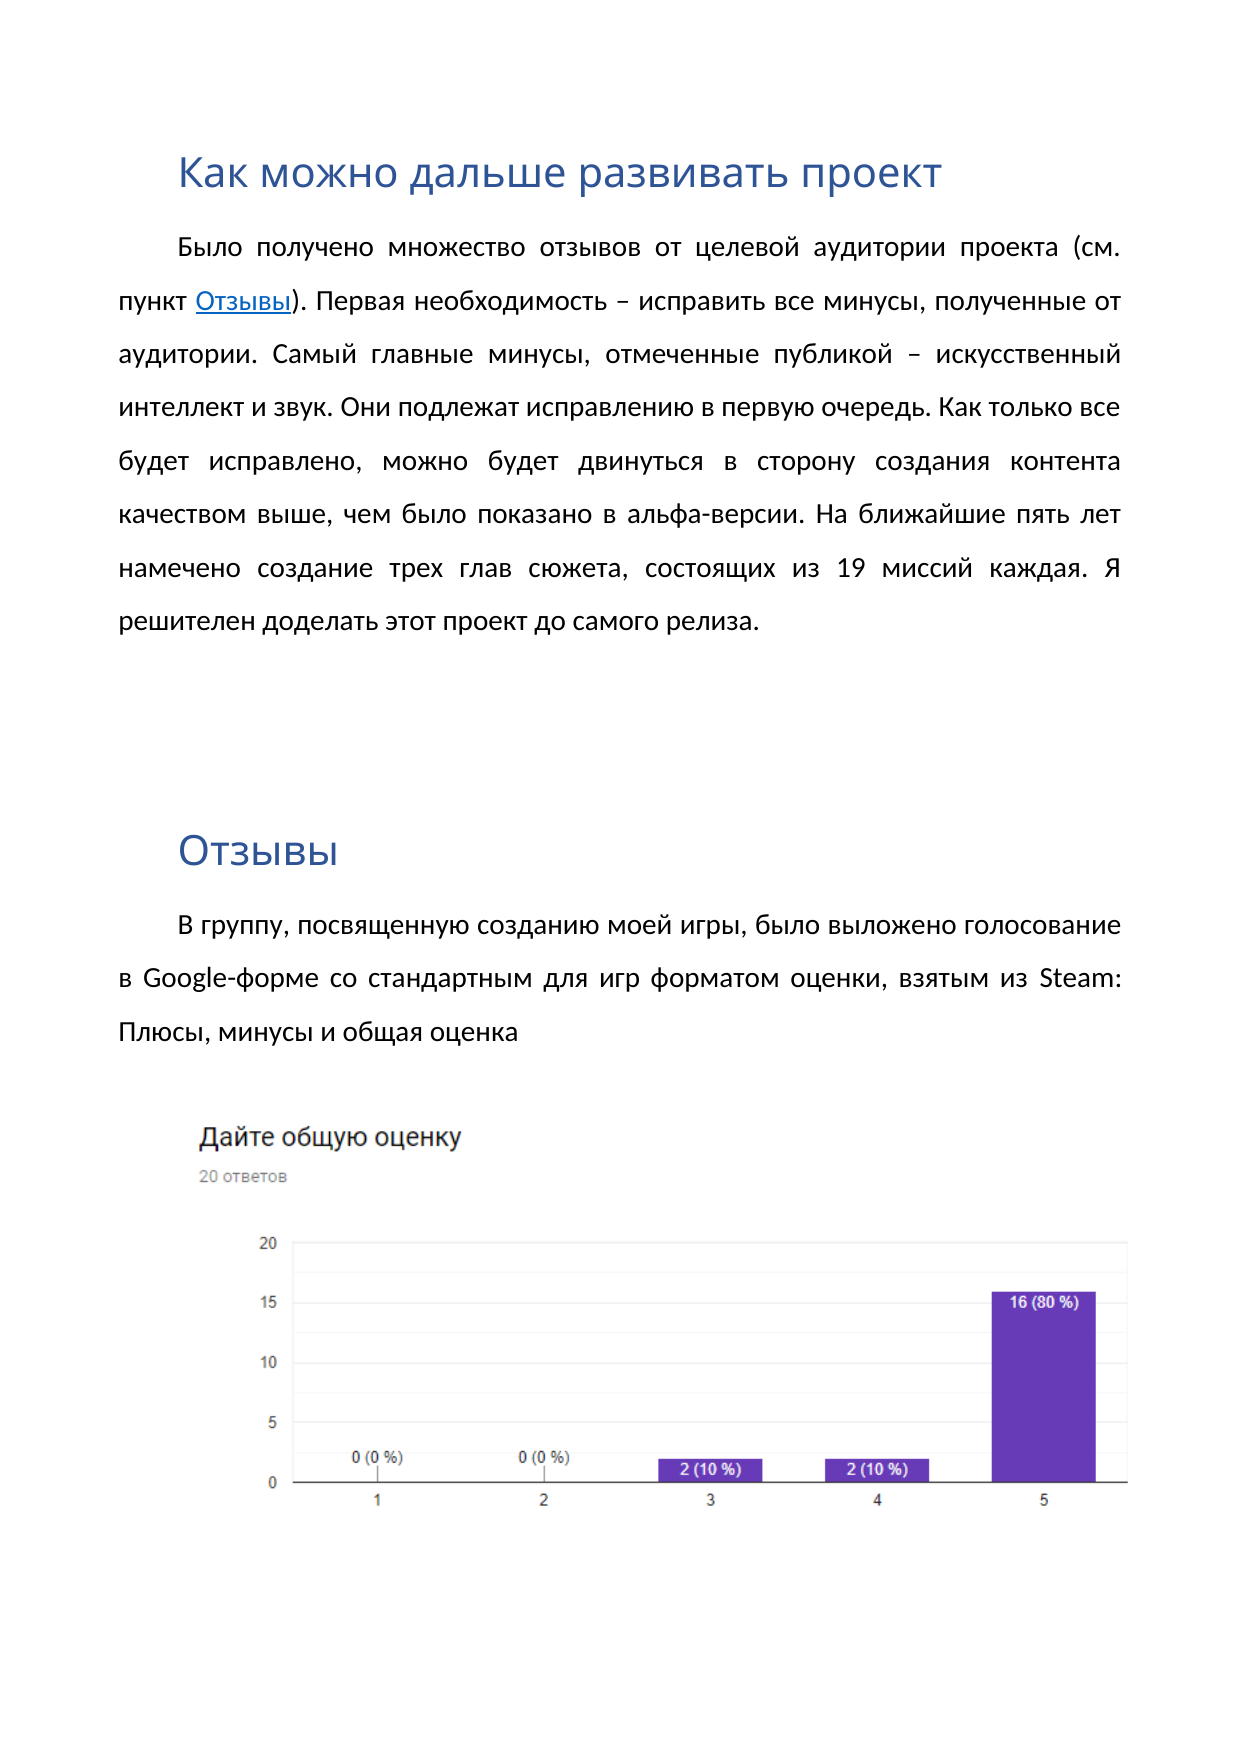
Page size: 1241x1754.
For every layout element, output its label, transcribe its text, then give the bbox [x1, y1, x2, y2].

picture [177, 1083, 1152, 1562]
subtitle Отзывы [118, 821, 1122, 878]
subtitle Как можно дальше развивать проект [118, 143, 1122, 200]
text Было получено множество отзывов от целевой аудитории проекта (см. пункт Отзывы). Первая необходимость – исправить все минусы, полученные от аудитории. Самый главные минусы, отмеченные публикой – искусственный интеллект и звук. Они подлежат исправлению в первую очередь. Как только все будет исправлено, можно будет двинуться в сторону создания контента качеством выше, чем было показано в альфа-версии. На ближайшие пять лет намечено создание трех глав сюжета, состоящих из 19 миссий каждая. Я решителен доделать этот проект до самого релиза. [118, 228, 1122, 638]
text В группу, посвященную созданию моей игры, было выложено голосование в Google-форме со стандартным для игр форматом оценки, взятым из Steam: Плюсы, минусы и общая оценка [118, 906, 1122, 1048]
